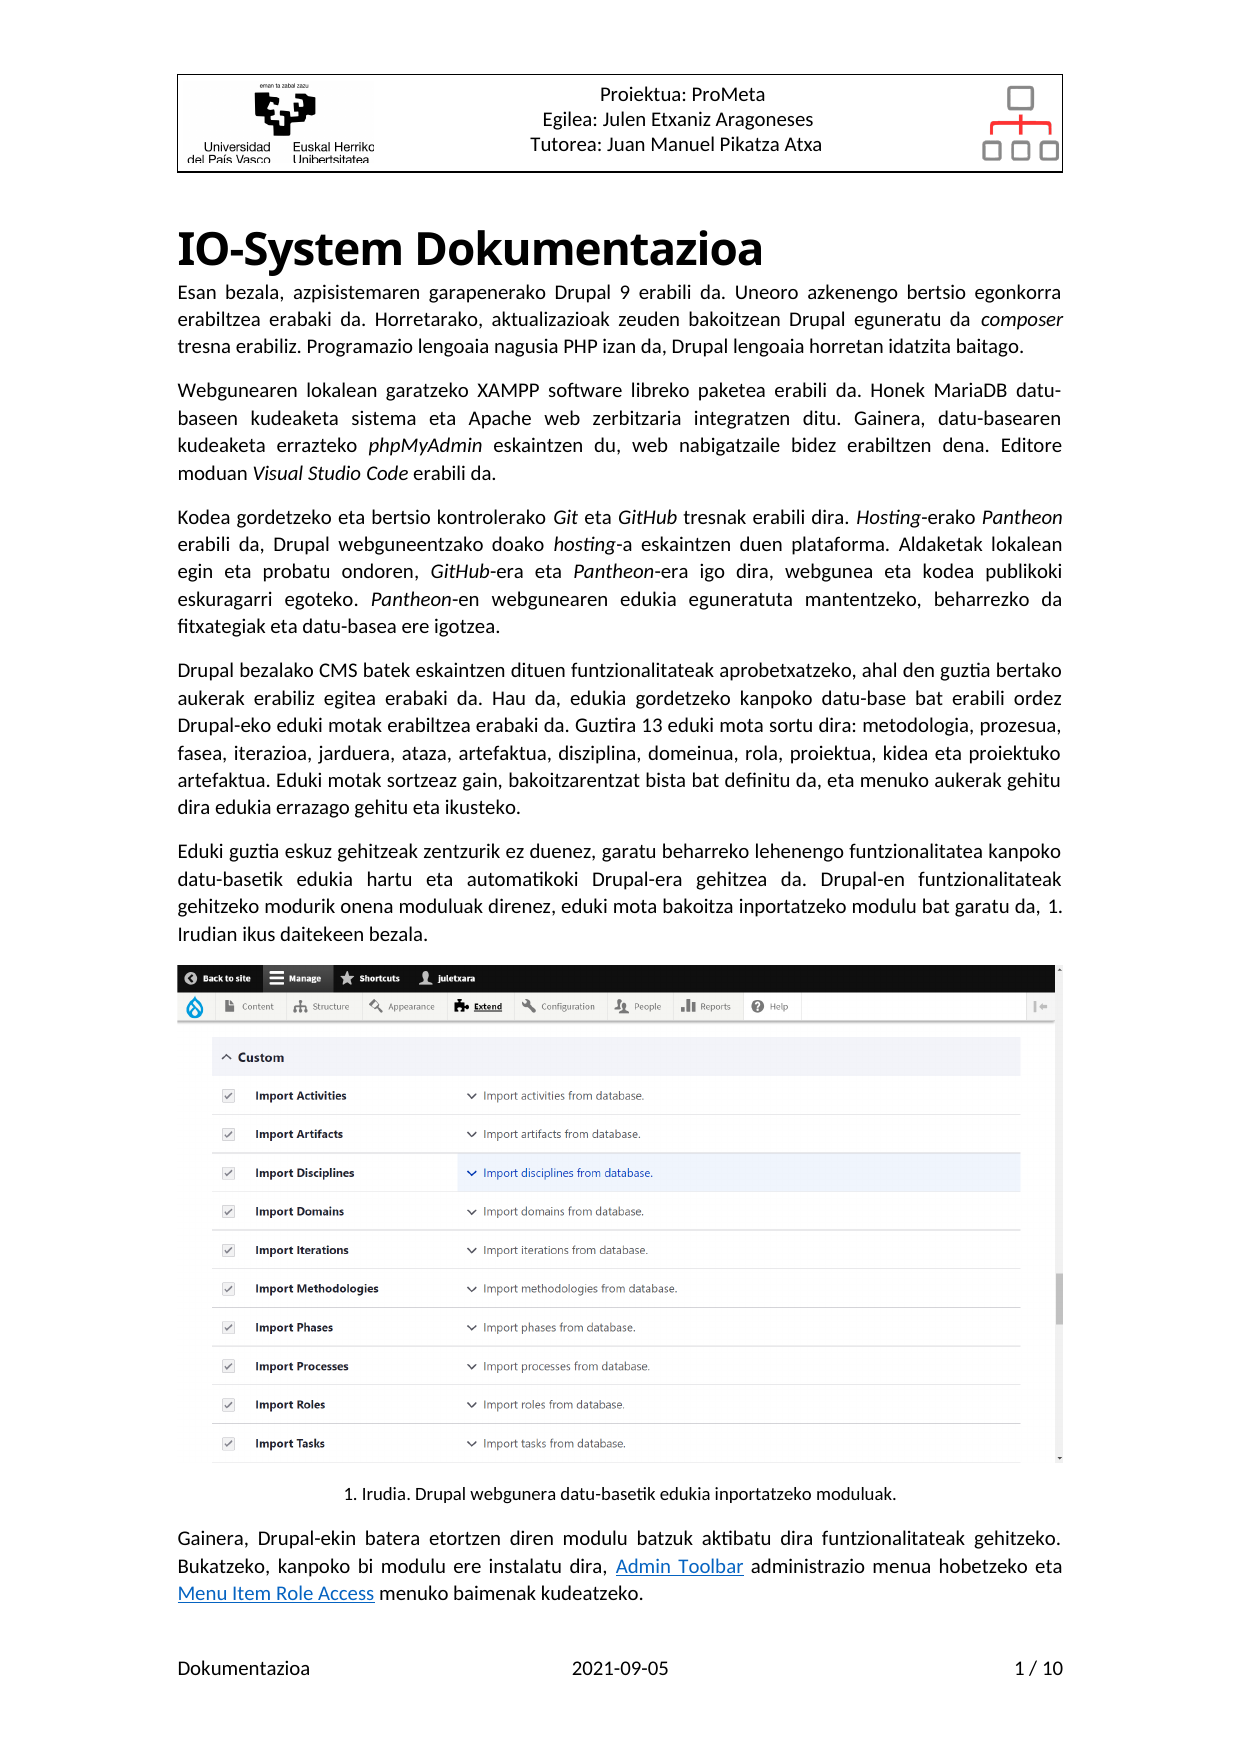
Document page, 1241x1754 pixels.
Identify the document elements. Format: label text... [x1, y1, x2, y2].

title IO-System Dokumentazioa [177, 216, 1063, 279]
text Gainera, Drupal-ekin batera etortzen diren modulu batzuk aktibatu dira funtzionalitateak gehitzeko. Bukatzeko, kanpoko bi modulu ere instalatu dira, Admin Toolbar administrazio menua hobetzeko eta Menu Item Role Access menuko baimenak kudeatzeko. [177, 1525, 1063, 1606]
picture [183, 81, 374, 163]
picture [177, 965, 1063, 1463]
text Eduki guztia eskuz gehitzeak zentzurik ez duenez, garatu beharreko lehenengo funtzionalitatea kanpoko datu-basetik edukia hartu eta automatikoki Drupal-era gehitzea da. Drupal-en funtzionalitateak gehitzeko modurik onena moduluak direnez, eduki mota bakoitza inportatzeko modulu bat garatu da, 1. Irudian ikus daitekeen bezala. [177, 839, 1063, 946]
picture [978, 80, 1060, 162]
text Kodea gordetzeko eta bertsio kontrolerako Git eta GitHub tresnak erabili dira. Hosting-erako Pantheon erabili da, Drupal webguneentzako doako hosting-a eskaintzen duen plataforma. Aldaketak lokalean egin eta probatu ondoren, GitHub-era eta Pantheon-era igo dira, webgunea eta kodea publikoki eskuragarri egoteko. Pantheon-en webgunearen edukia eguneratuta mantentzeko, beharrezko da fitxategiak eta datu-basea ere igotzea. [177, 504, 1063, 639]
text 1. Irudia. Drupal webgunera datu-basetik edukia inportatzeko moduluak. [177, 1482, 1063, 1504]
text Webgunearen lokalean garatzeko XAMPP software libreko paketea erabili da. Honek MariaDB datu-baseen kudeaketa sistema eta Apache web zerbitzaria integratzen ditu. Gainera, datu-basearen kudeaketa errazteko phpMyAdmin eskaintzen du, web nabigatzaile bidez erabiltzen dena. Editore moduan Visual Studio Code erabili da. [177, 378, 1063, 485]
text Esan bezala, azpisistemaren garapenerako Drupal 9 erabili da. Uneoro azkenengo bertsio egonkorra erabiltzea erabaki da. Horretarako, aktualizazioak zeuden bakoitzean Drupal eguneratu da composer tresna erabiliz. Programazio lengoaia nagusia PHP izan da, Drupal lengoaia horretan idatzita baitago. [177, 279, 1063, 359]
text Drupal bezalako CMS batek eskaintzen dituen funtzionalitateak aprobetxatzeko, ahal den guztia bertako aukerak erabiliz egitea erabaki da. Hau da, edukia gordetzeko kanpoko datu-base bat erabili ordez Drupal-eko eduki motak erabiltzea erabaki da. Guztira 13 eduki mota sortu dira: metodologia, prozesua, fasea, iterazioa, jarduera, ataza, artefaktua, disziplina, domeinua, rola, proiektua, kidea eta proiektuko artefaktua. Eduki motak sortzeaz gain, bakoitzarentzat bista bat definitu da, eta menuko aukerak gehitu dira edukia errazago gehitu eta ikusteko. [177, 658, 1063, 820]
